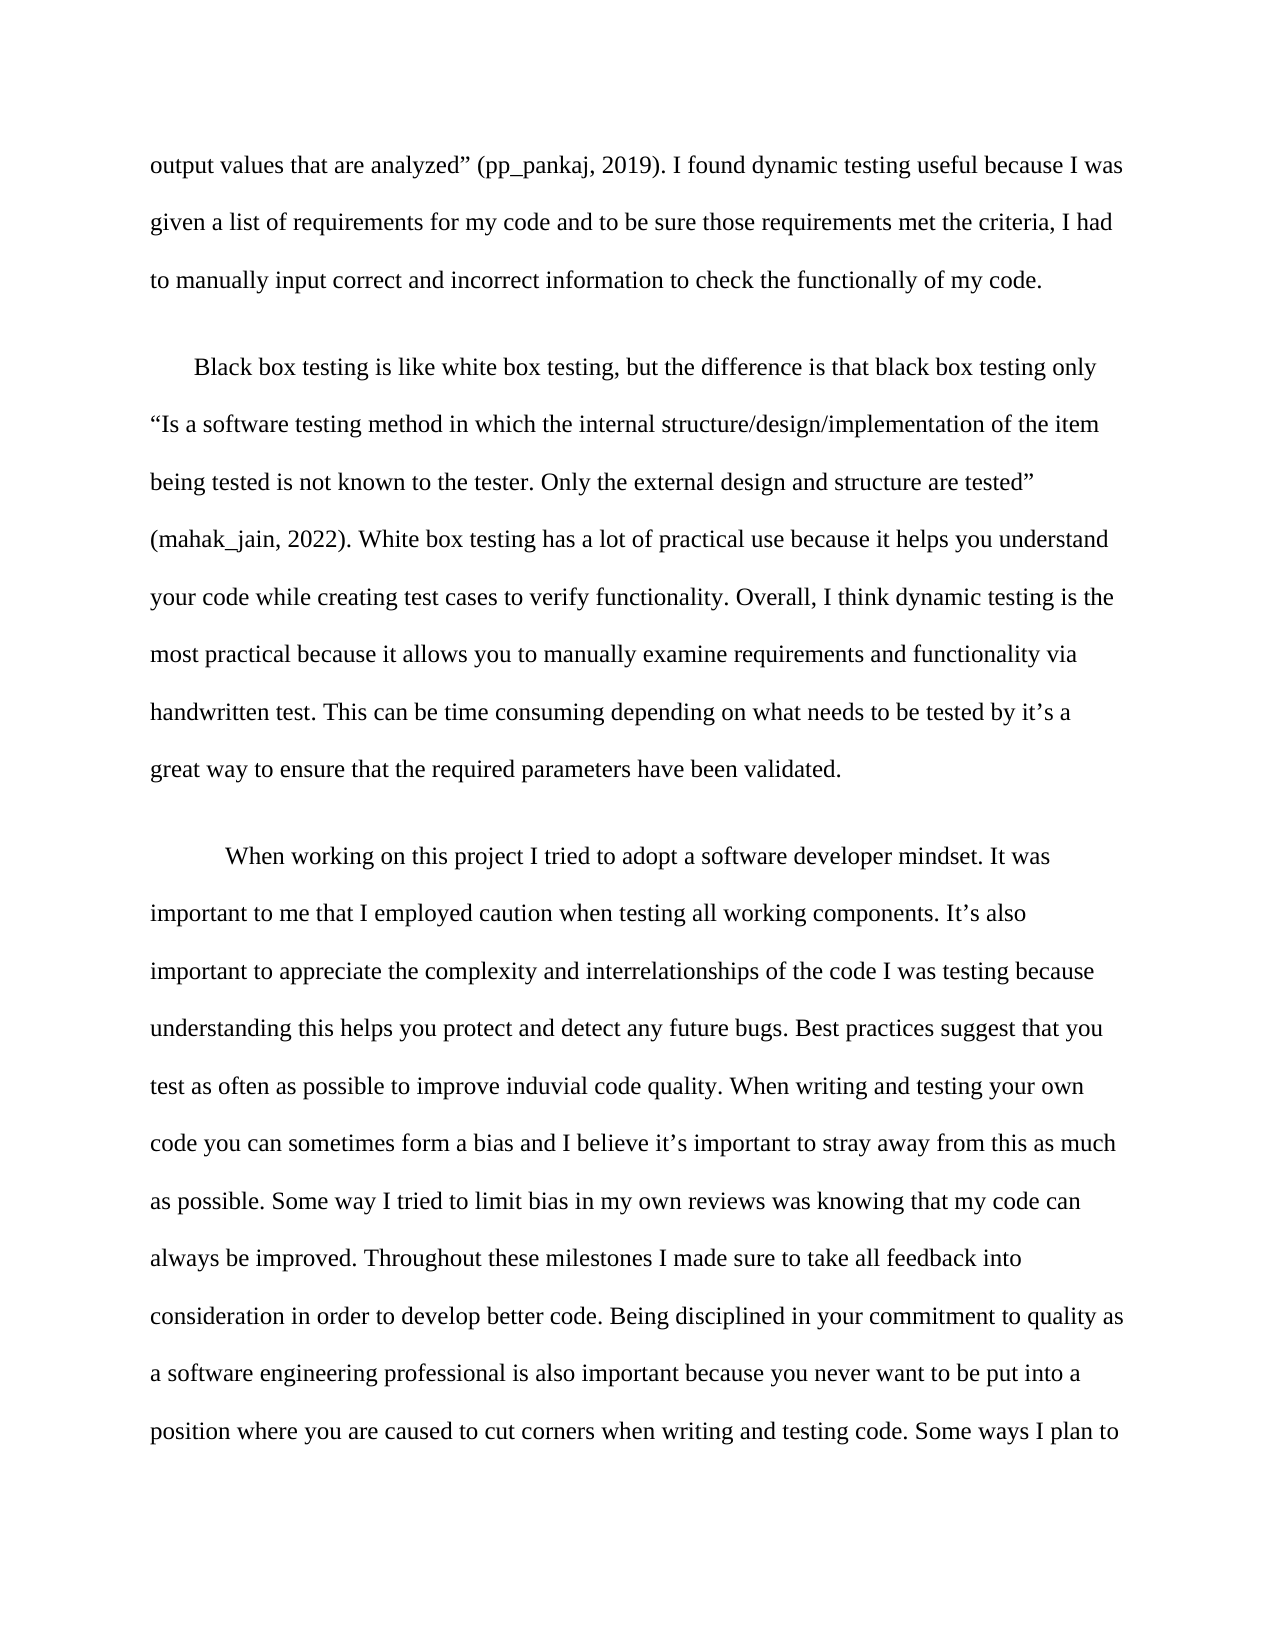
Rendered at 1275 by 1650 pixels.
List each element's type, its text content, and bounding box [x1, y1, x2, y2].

text Black box testing is like white box testing, but the difference is that black box testing only “Is a software testing method in which the internal structure/design/implementation of the item being tested is not known to the tester. Only the external design and structure are tested” (mahak_jain, 2022). White box testing has a lot of practical use because it helps you understand your code while creating test cases to verify functionality. Overall, I think dynamic testing is the most practical because it allows you to manually examine requirements and functionality via handwritten test. This can be time consuming depending on what needs to be tested by it’s a great way to ensure that the required parameters have been validated. [150, 352, 1125, 783]
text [150, 841, 1125, 1444]
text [150, 150, 1125, 294]
